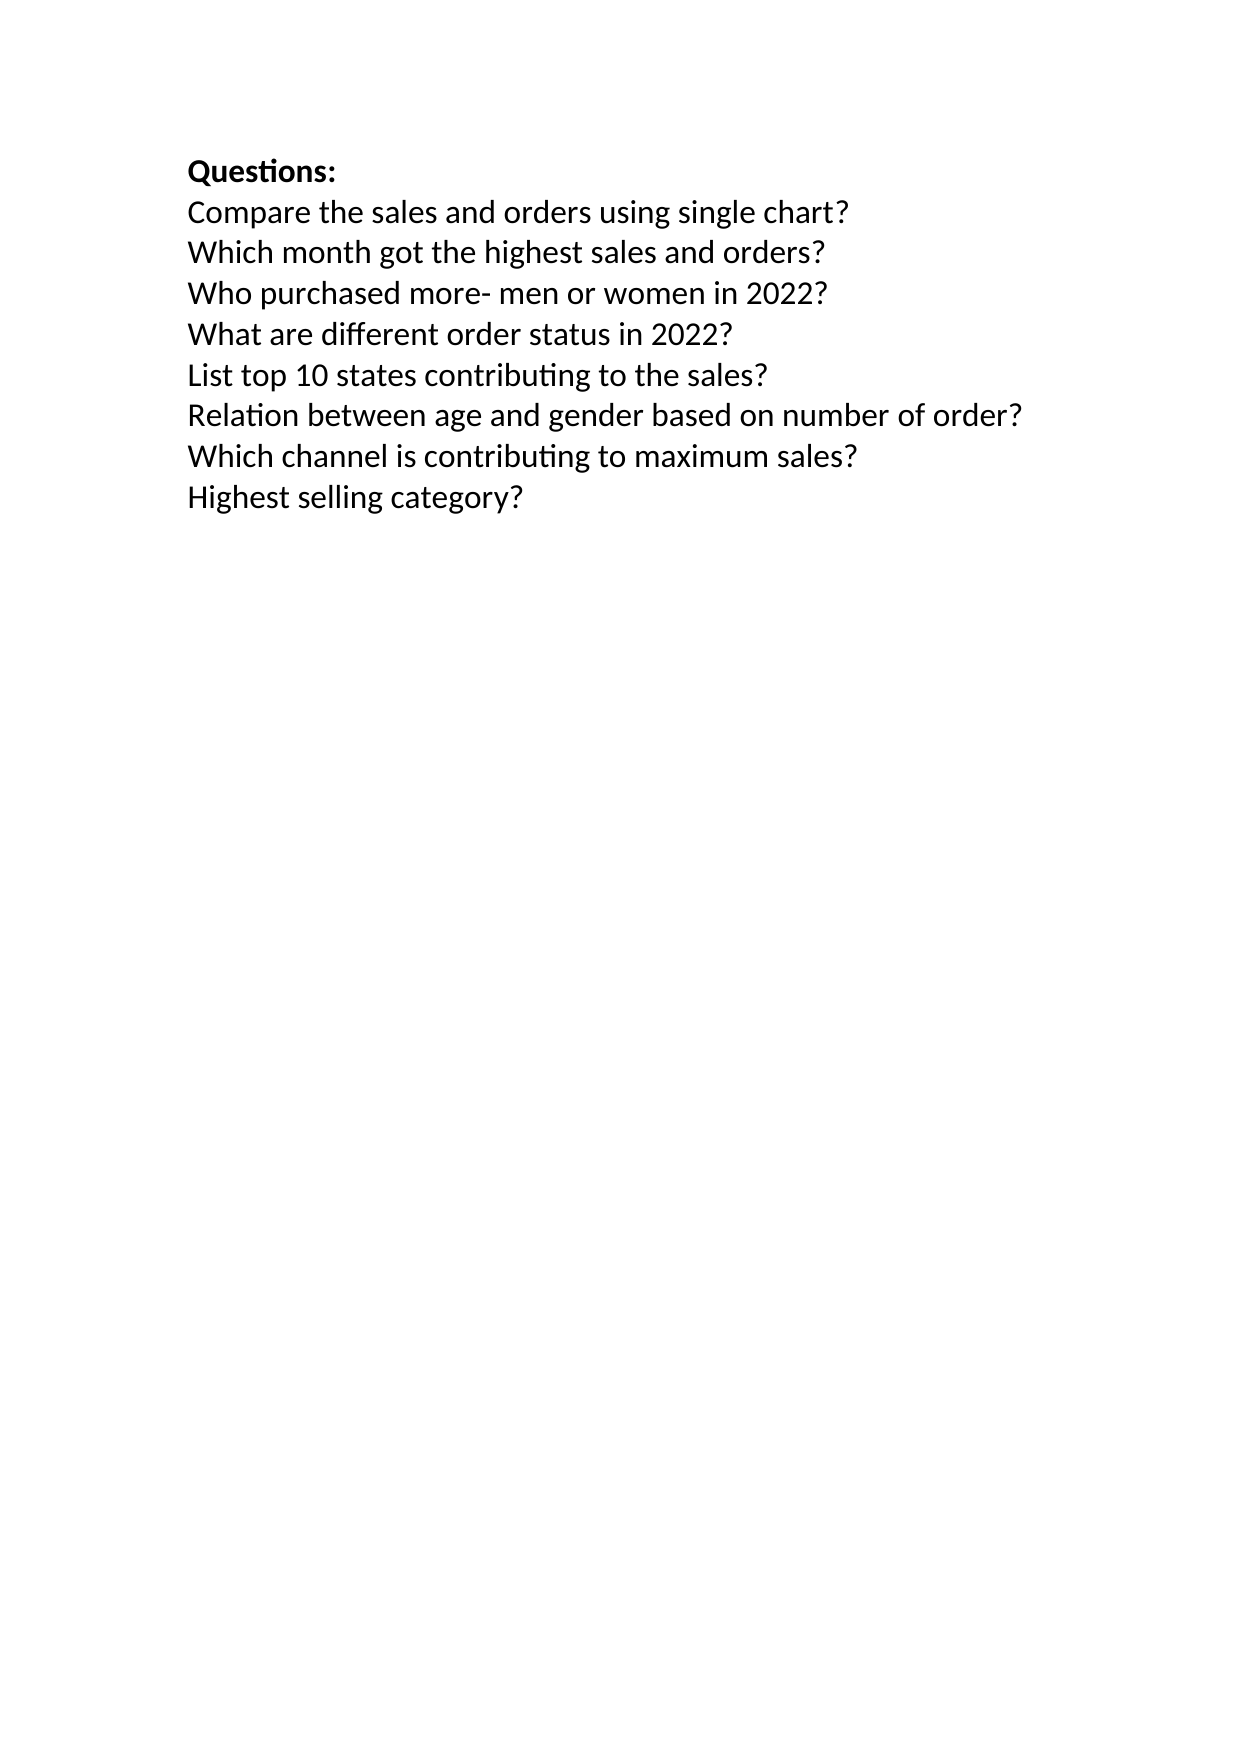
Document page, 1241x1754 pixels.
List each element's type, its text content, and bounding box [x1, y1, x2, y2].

text Compare the sales and orders using single chart? [187, 191, 1053, 231]
text Which channel is contributing to maximum sales? [187, 435, 1053, 476]
text Who purchased more- men or women in 2022? [187, 272, 1053, 313]
text Highest selling category? [187, 476, 1053, 517]
text Which month got the highest sales and orders? [187, 231, 1053, 272]
text What are different order status in 2022? [187, 313, 1053, 354]
text Relation between age and gender based on number of order? [187, 394, 1053, 435]
text List top 10 states contributing to the sales? [187, 354, 1053, 394]
text Questions: [187, 150, 1053, 191]
